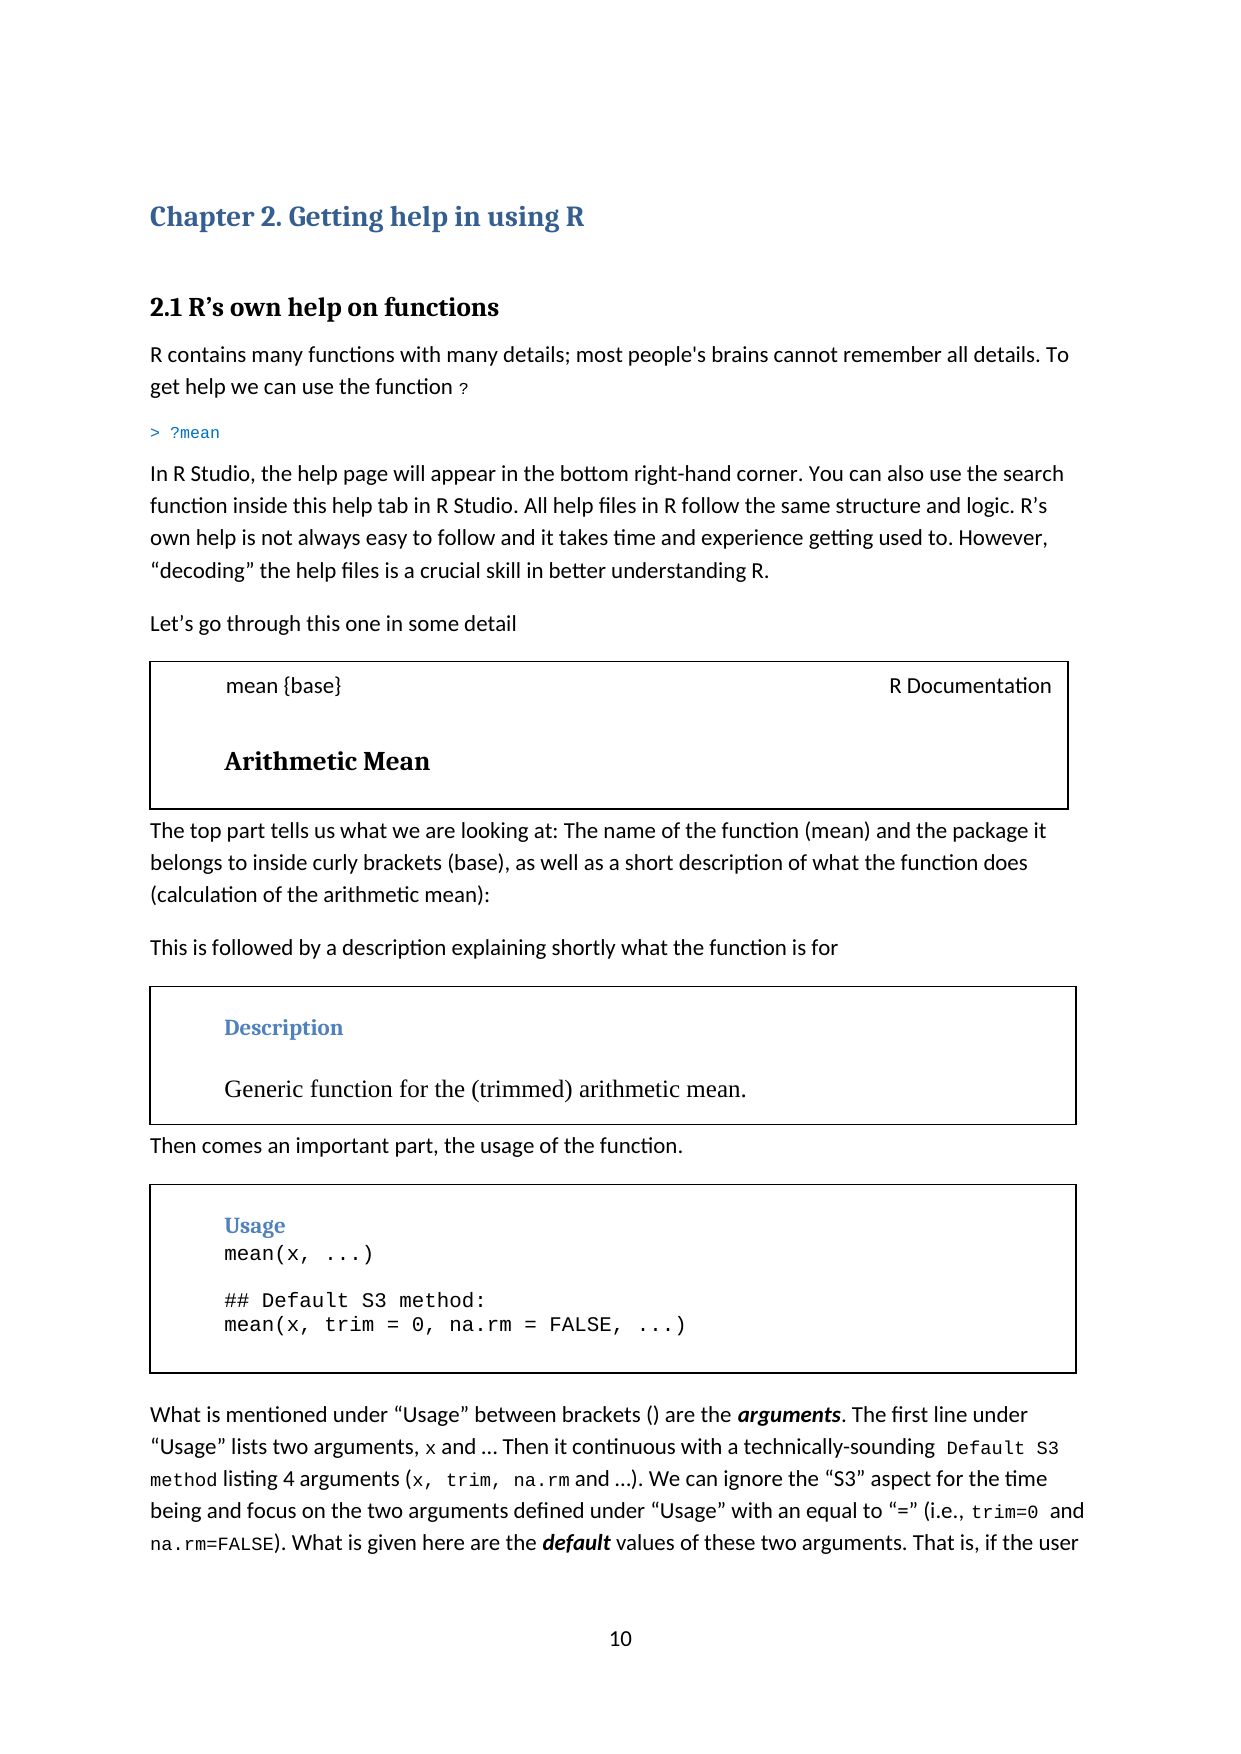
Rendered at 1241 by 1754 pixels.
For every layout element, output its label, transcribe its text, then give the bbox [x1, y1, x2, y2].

text The top part tells us what we are looking at: The name of the function (mean) and the package it belongs to inside curly brackets (base), as well as a short description of what the function does (calculation of the arithmetic mean): [150, 662, 1090, 908]
subtitle Chapter 2. Getting help in using R [150, 200, 1090, 233]
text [150, 1400, 1090, 1557]
subtitle 2.1 R’s own help on functions [150, 292, 1090, 323]
text > ?mean [150, 425, 1090, 444]
text Then comes an important part, the usage of the function. [150, 987, 1090, 1159]
text Let’s go through this one in some detail [150, 609, 1090, 637]
text This is followed by a description explaining shortly what the function is for [150, 933, 1090, 962]
text R contains many functions with many details; most people's brains cannot remember all details. To get help we can use the function ? [150, 340, 1090, 400]
text In R Studio, the help page will appear in the bottom right-hand corner. You can also use the search function inside this help tab in R Studio. All help files in R follow the same structure and logic. R’s own help is not always easy to follow and it takes time and experience getting used to. However, “decoding” the help files is a crucial skill in better understanding R. [150, 459, 1090, 584]
